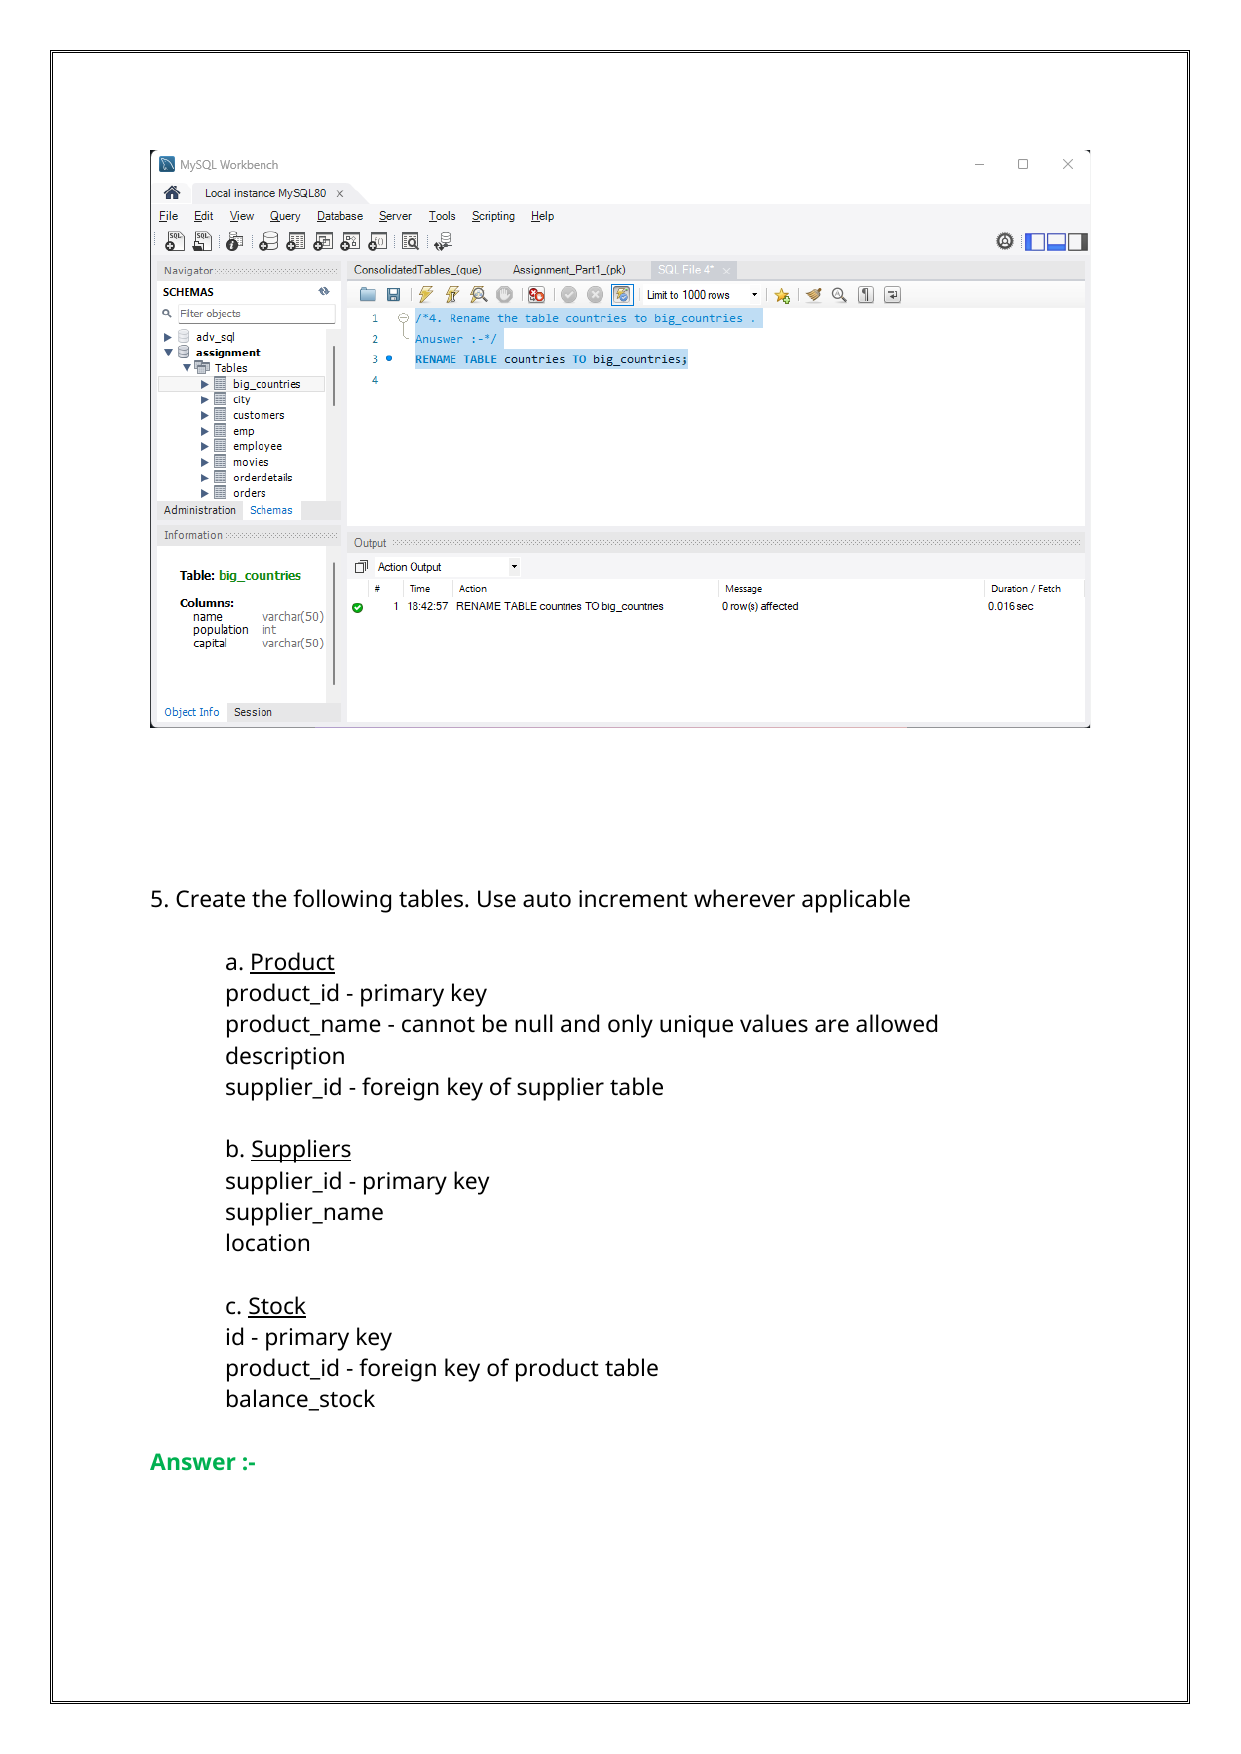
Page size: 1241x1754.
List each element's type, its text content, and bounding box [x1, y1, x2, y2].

text supplier_id - foreign key of supplier table [225, 1071, 1090, 1102]
text location [225, 1227, 1090, 1258]
text balance_stock [225, 1383, 1090, 1415]
text product_id - primary key [225, 977, 1090, 1008]
text a. Product [225, 946, 1090, 977]
text supplier_name [225, 1196, 1090, 1227]
text b. Suppliers [225, 1133, 1090, 1165]
text Answer :- [150, 1446, 1090, 1477]
text id - primary key [225, 1321, 1090, 1352]
text description [225, 1040, 1090, 1071]
picture [150, 150, 1091, 728]
text c. Stock [225, 1290, 1090, 1321]
text supplier_id - primary key [225, 1165, 1090, 1196]
text product_name - cannot be null and only unique values are allowed [225, 1008, 1090, 1040]
text product_id - foreign key of product table [225, 1352, 1090, 1383]
text 5. Create the following tables. Use auto increment wherever applicable [150, 883, 1090, 915]
